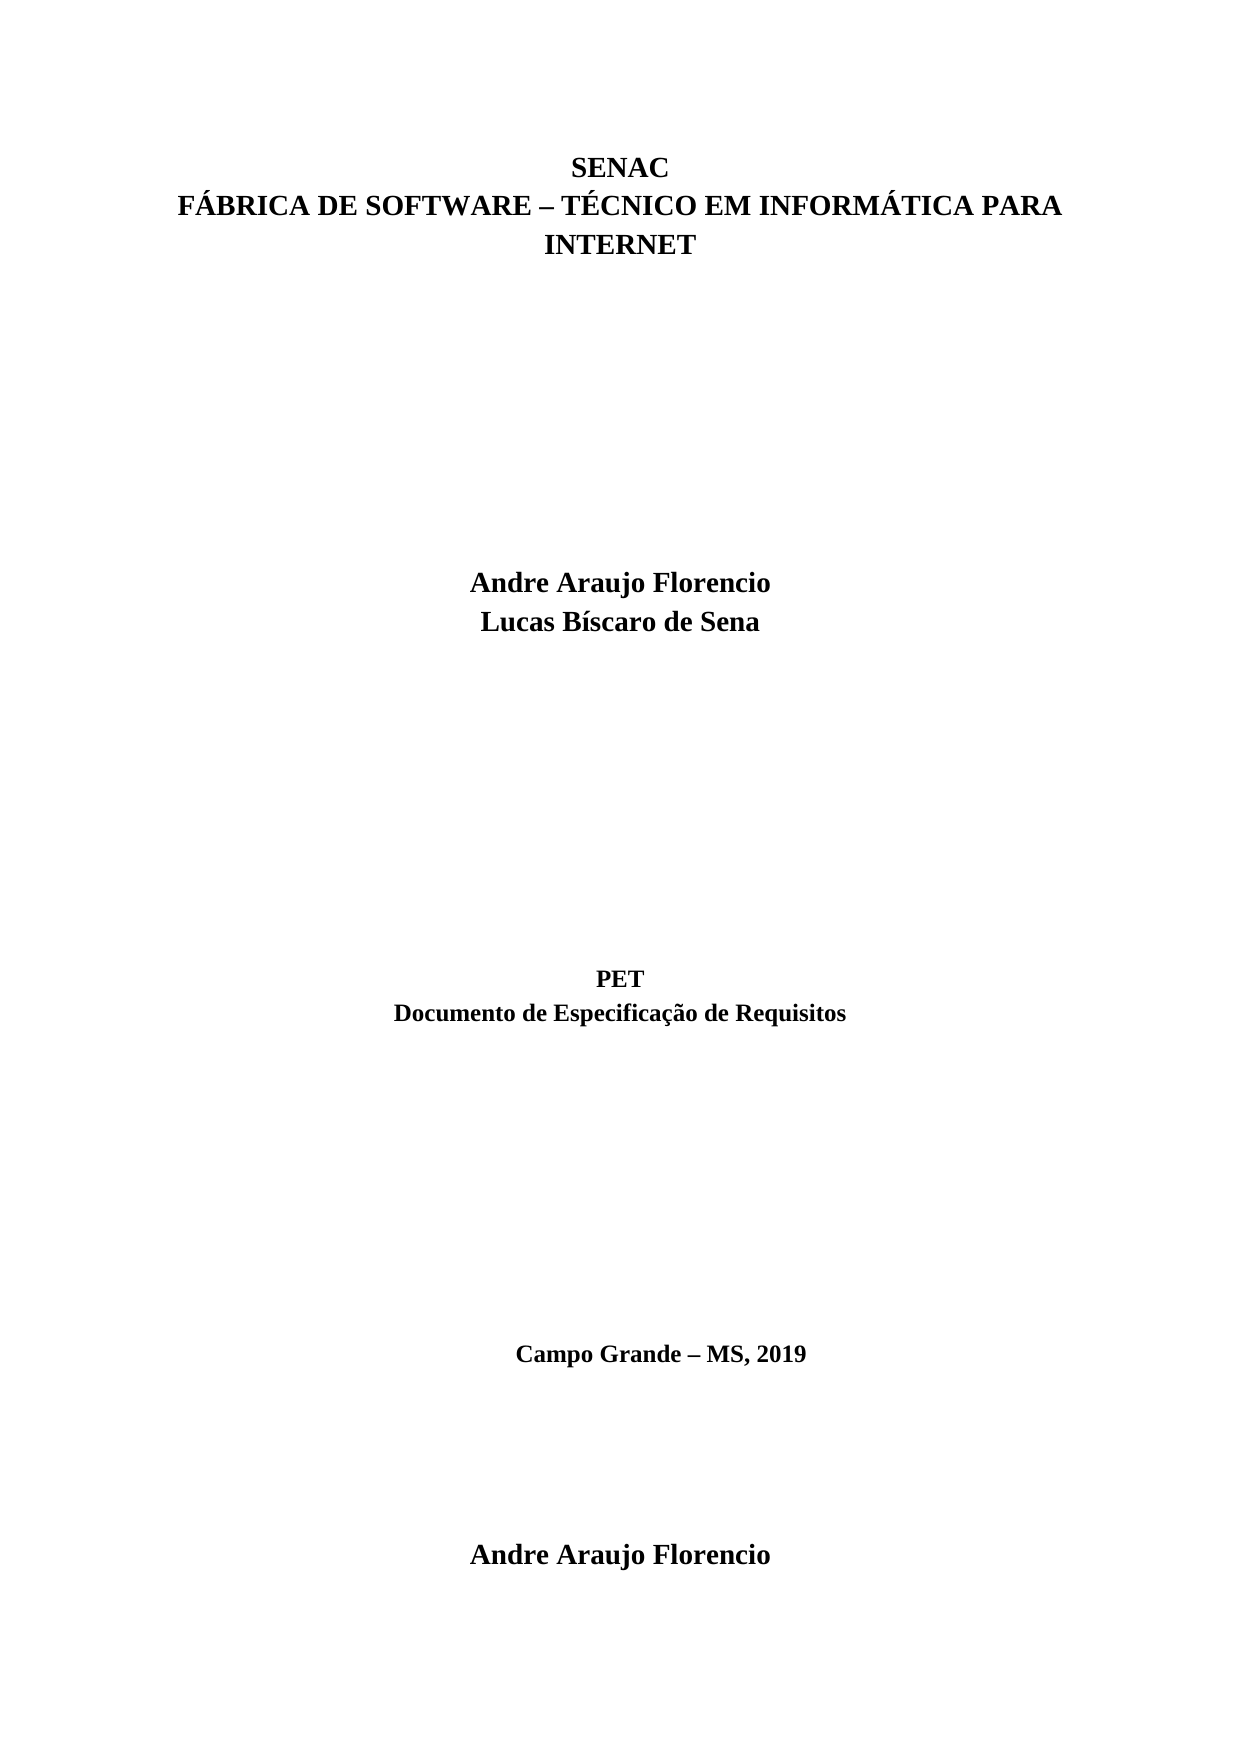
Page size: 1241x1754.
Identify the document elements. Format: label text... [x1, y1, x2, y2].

text PET [150, 964, 1090, 993]
text FÁBRICA DE SOFTWARE – TÉCNICO EM INFORMÁTICA PARA INTERNET [150, 188, 1090, 261]
text Andre Araujo Florencio [150, 1537, 1090, 1571]
text Documento de Especificação de Requisitos [150, 998, 1090, 1026]
text SENAC [150, 150, 1090, 183]
text Lucas Bíscaro de Sena [150, 604, 1090, 638]
text Andre Araujo Florencio [150, 566, 1090, 599]
text Campo Grande – MS, 2019 [225, 1339, 1090, 1368]
